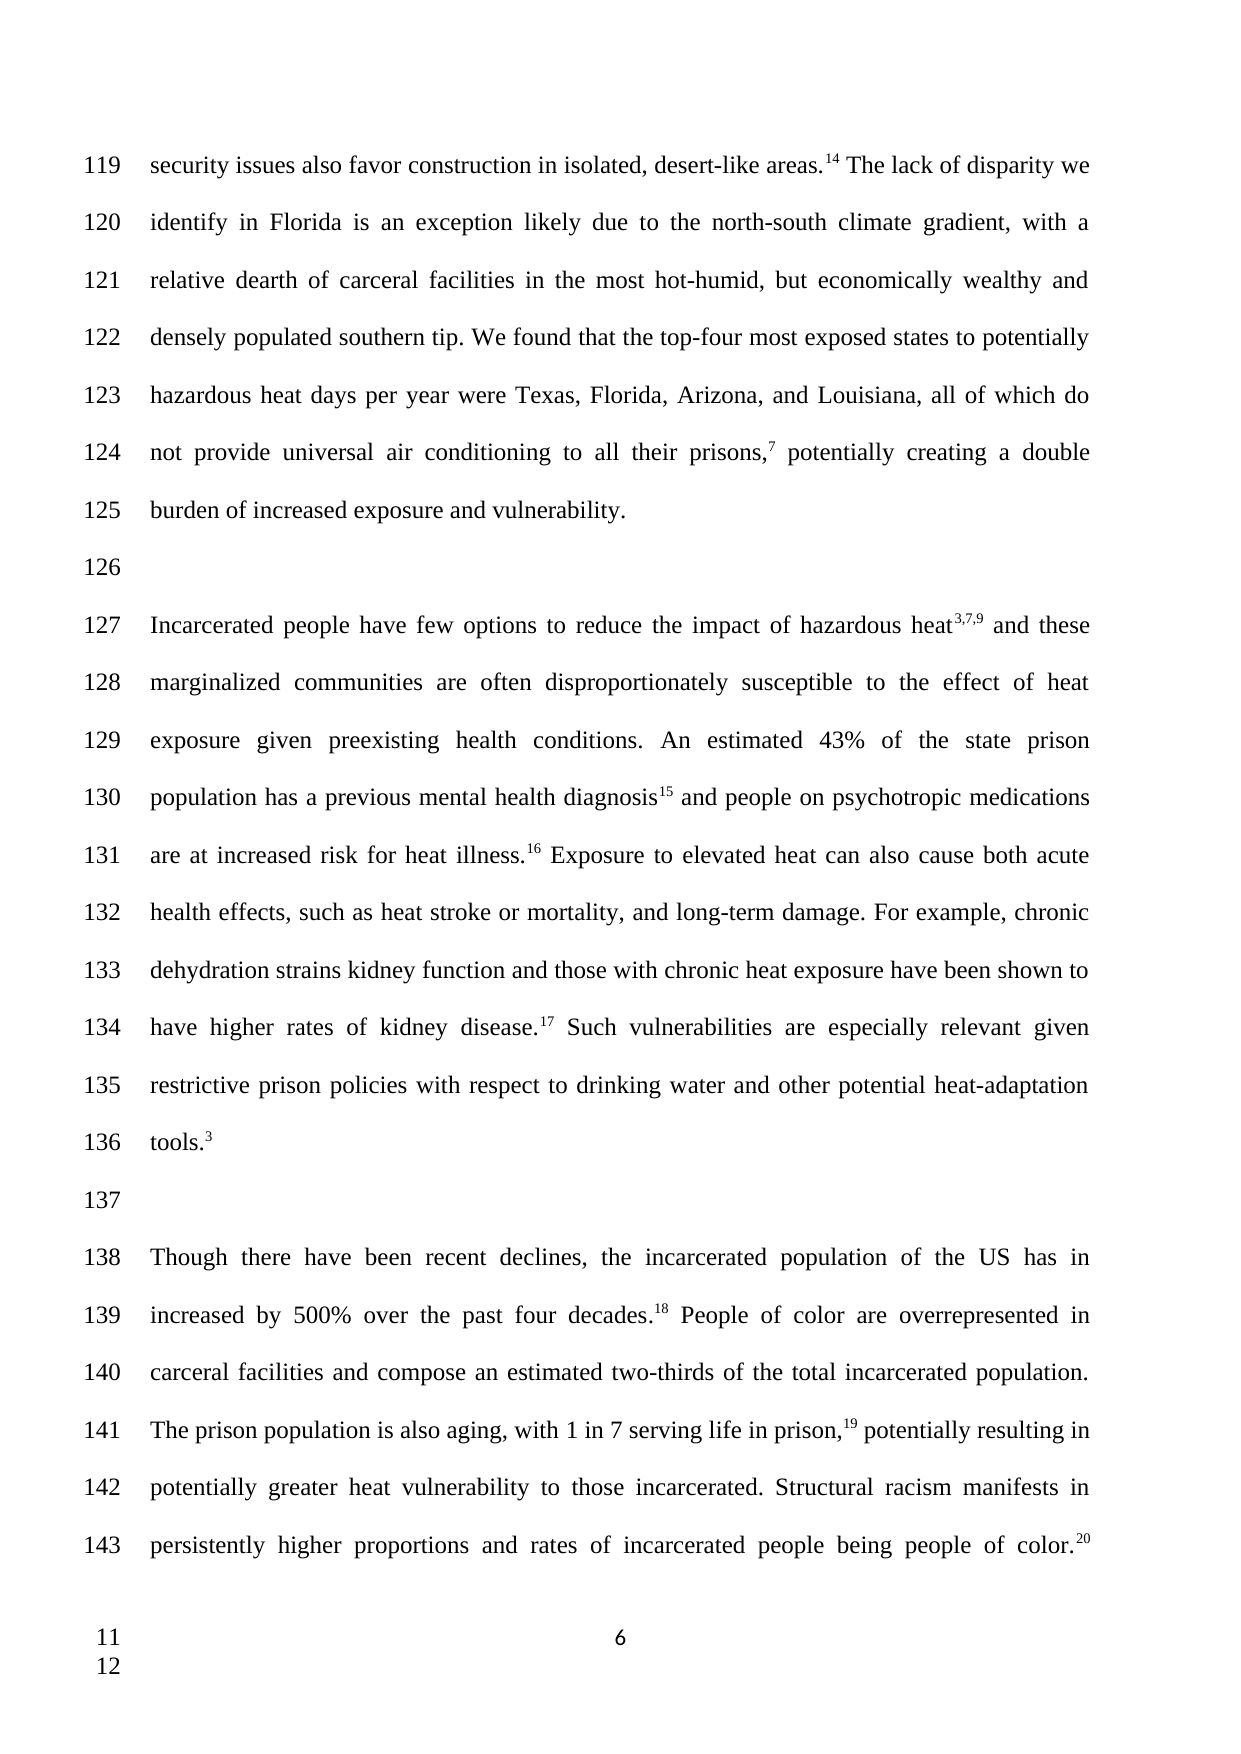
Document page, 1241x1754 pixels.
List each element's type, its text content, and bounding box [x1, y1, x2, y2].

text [150, 1242, 1090, 1559]
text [150, 150, 1090, 524]
text Incarcerated people have few options to reduce the impact of hazardous heat3,7,9 and these marginalized communities are often disproportionately susceptible to the effect of heat exposure given preexisting health conditions. An estimated 43% of the state prison population has a previous mental health diagnosis15 and people on psychotropic medications are at increased risk for heat illness.16 Exposure to elevated heat can also cause both acute health effects, such as heat stroke or mortality, and long-term damage. For example, chronic dehydration strains kidney function and those with chronic heat exposure have been shown to have higher rates of kidney disease.17 Such vulnerabilities are especially relevant given restrictive prison policies with respect to drinking water and other potential heat-adaptation tools.3 [150, 610, 1090, 1156]
